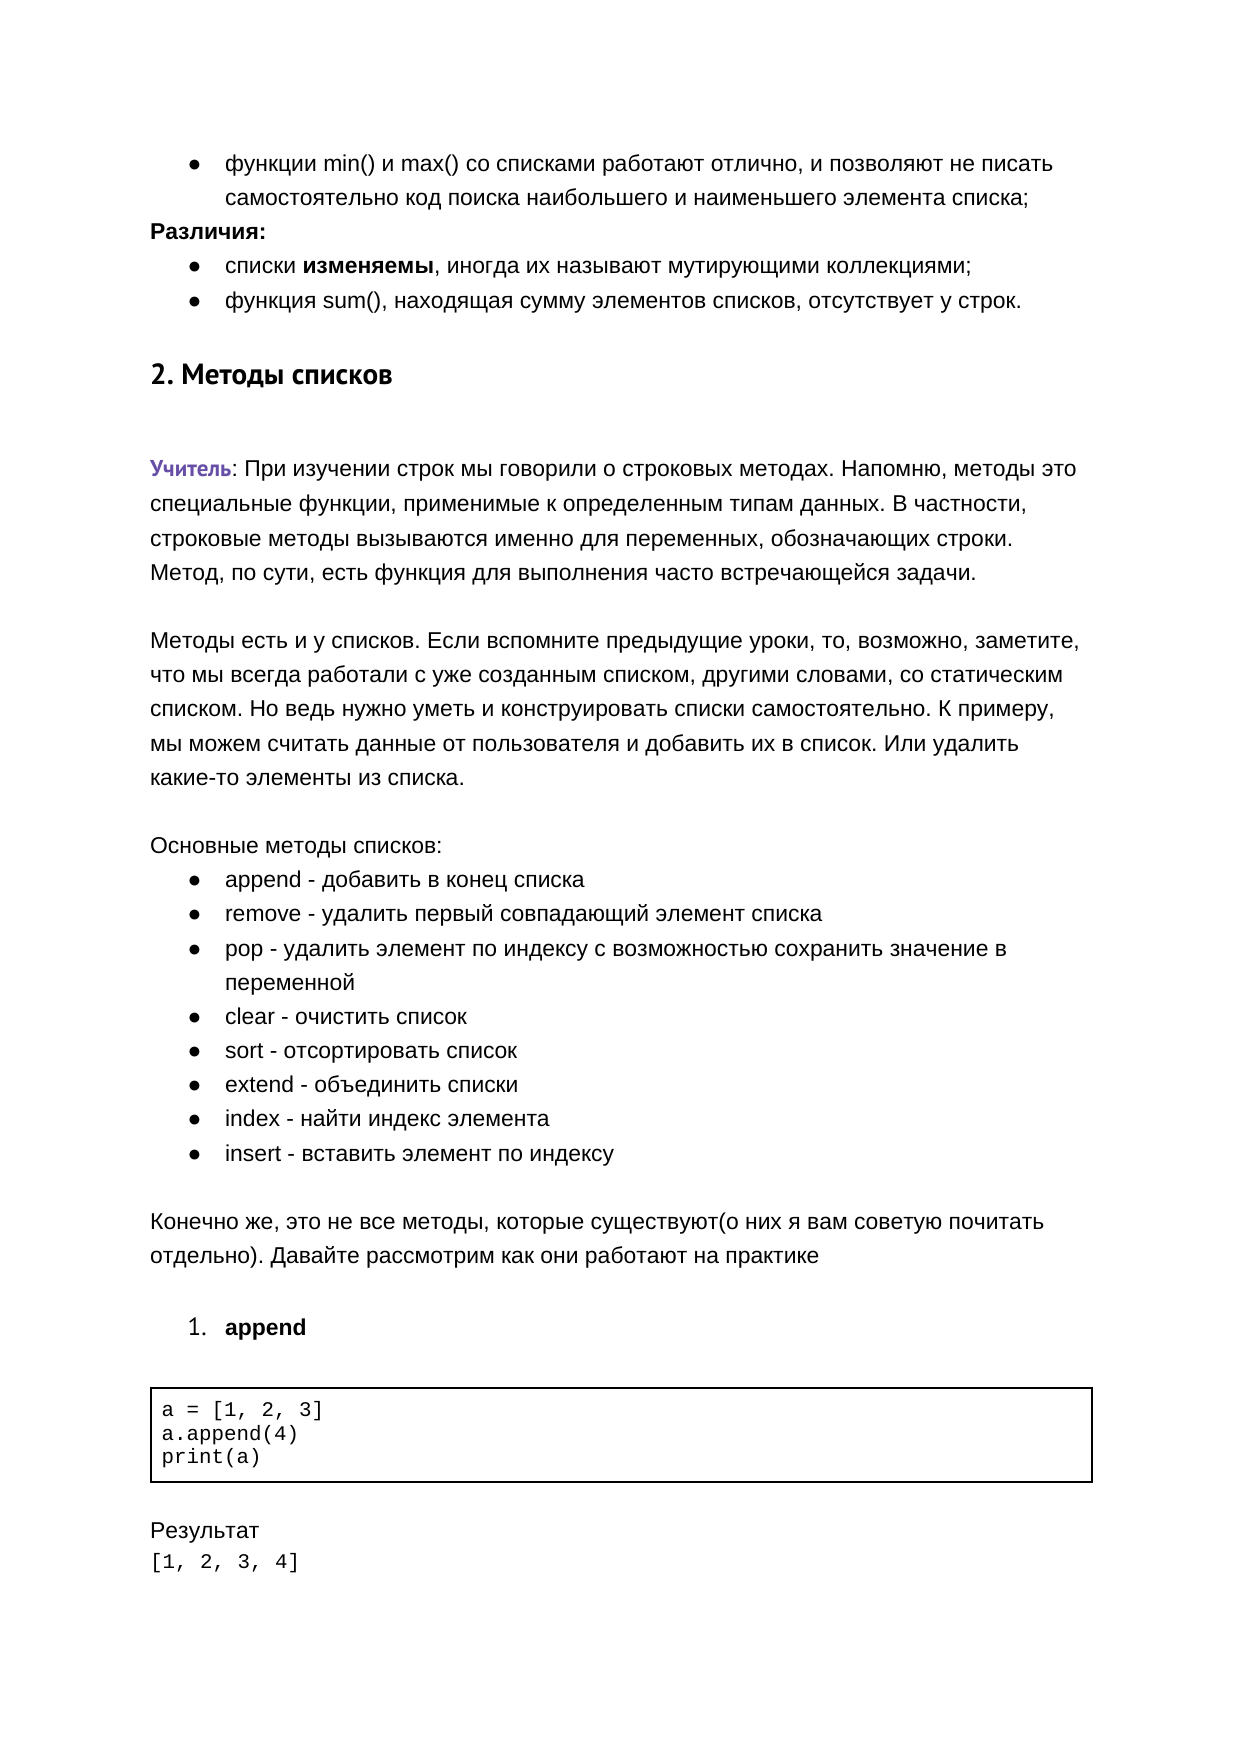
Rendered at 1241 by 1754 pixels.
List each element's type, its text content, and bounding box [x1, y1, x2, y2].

list extend - объединить списки [187, 1071, 1090, 1098]
list функции min() и max() со списками работают отлично, и позволяют не писать самостоятельно код поиска наибольшего и наименьшего элемента списка; [187, 150, 1090, 211]
table_header a = [1, 2, 3] a.append(4) print(a) [152, 1389, 1091, 1481]
list insert - вставить элемент по индексу [187, 1139, 1090, 1166]
list index - найти индекс элемента [187, 1105, 1090, 1132]
list clear - очистить список [187, 1003, 1090, 1029]
list pop - удалить элемент по индексу с возможностью сохранить значение в переменной [187, 934, 1090, 995]
text Результат [150, 1517, 1090, 1543]
text Конечно же, это не все методы, которые существуют(о них я вам советую почитать отдельно). Давайте рассмотрим как они работают на практике [150, 1208, 1090, 1268]
text 2. Методы списков [150, 355, 1090, 393]
text Различия: [150, 218, 1090, 245]
list append [187, 1310, 1090, 1343]
text Методы есть и у списков. Если вспомните предыдущие уроки, то, возможно, заметите, что мы всегда работали с уже созданным списком, другими словами, со статическим списком. Но ведь нужно уметь и конструировать списки самостоятельно. К примеру, мы можем считать данные от пользователя и добавить их в список. Или удалить какие-то элементы из списка. [150, 627, 1090, 790]
text Основные методы списков: [150, 832, 1090, 858]
list функция sum(), находящая сумму элементов списков, отсутствует у строк. [187, 287, 1090, 313]
list sort - отсортировать список [187, 1037, 1090, 1063]
list append - добавить в конец списка [187, 866, 1090, 893]
text [1, 2, 3, 4] [150, 1551, 1090, 1574]
list списки изменяемы, иногда их называют мутирующими коллекциями; [187, 252, 1090, 279]
text Учитель: При изучении строк мы говорили о строковых методах. Напомню, методы это специальные функции, применимые к определенным типам данных. В частности, строковые методы вызываются именно для переменных, обозначающих строки. Метод, по сути, есть функция для выполнения часто встречающейся задачи. [150, 453, 1090, 585]
list remove - удалить первый совпадающий элемент списка [187, 900, 1090, 927]
